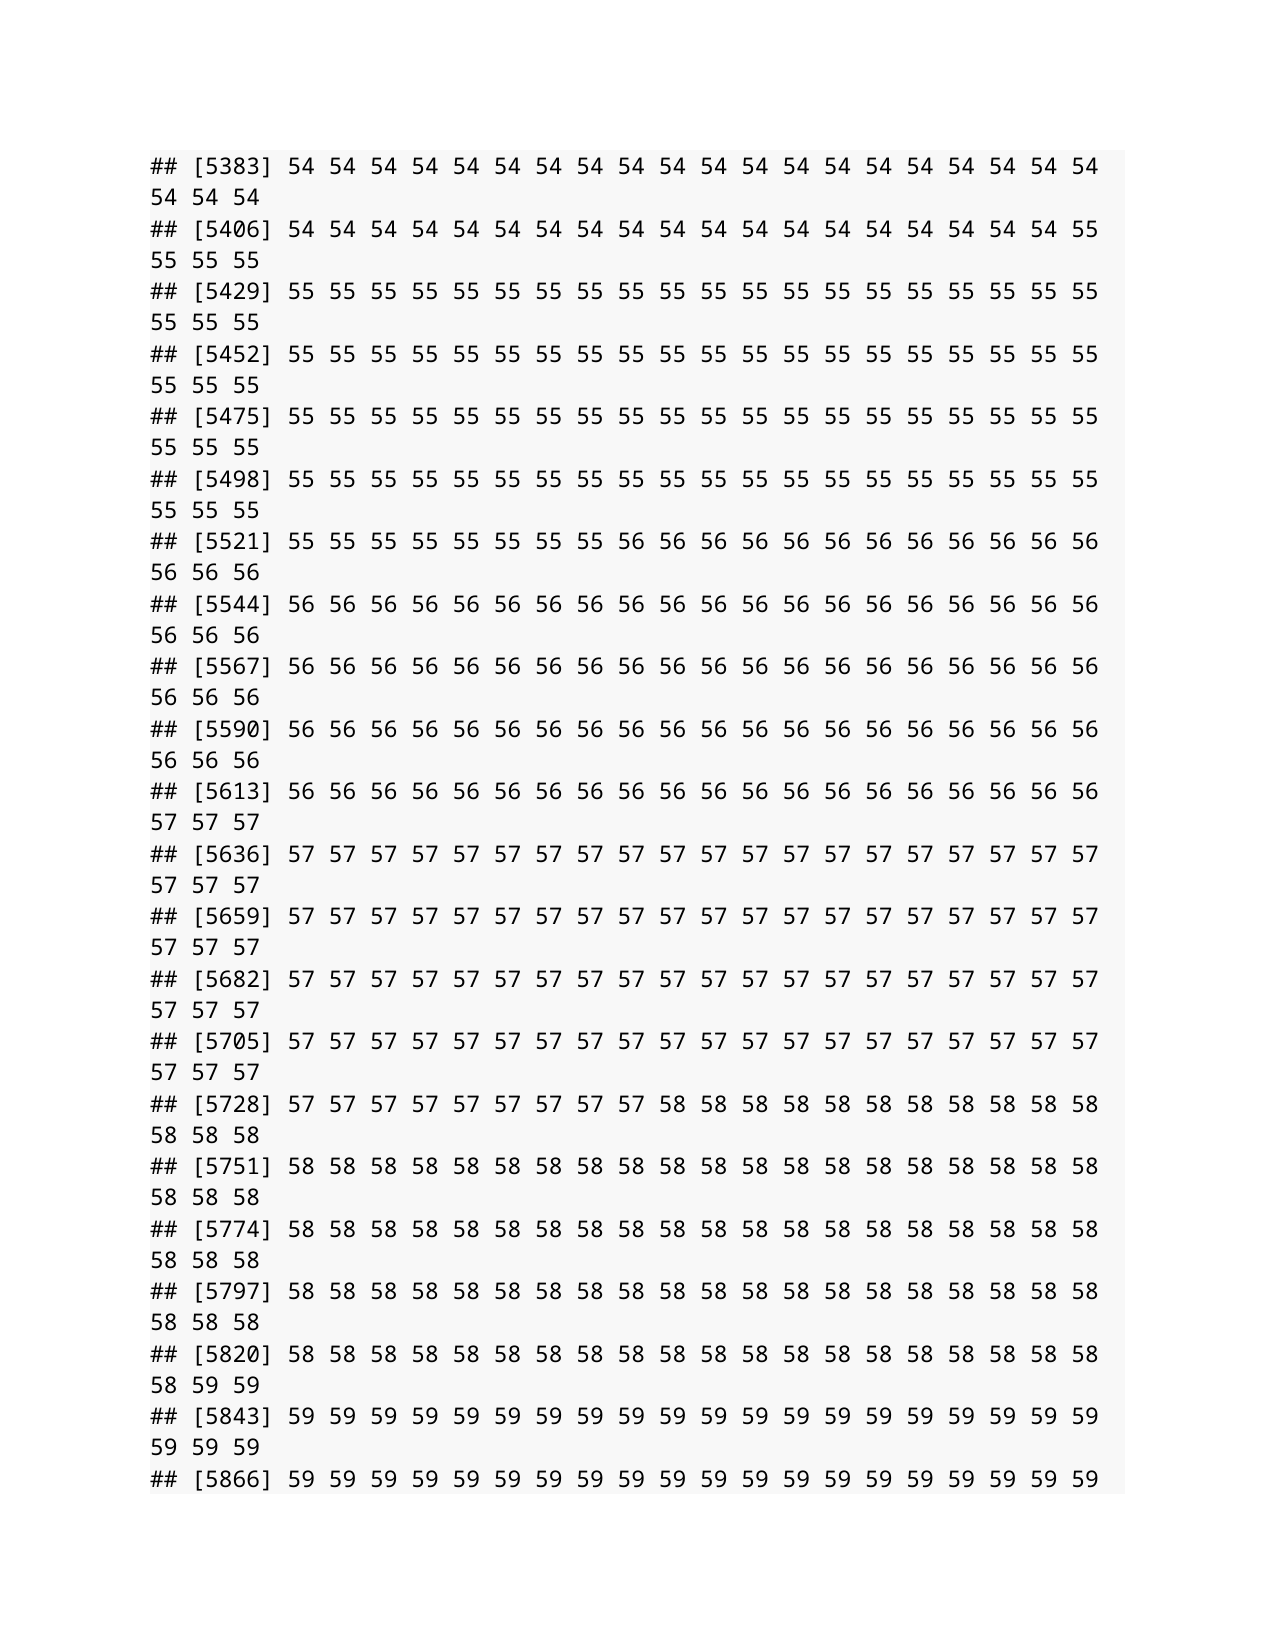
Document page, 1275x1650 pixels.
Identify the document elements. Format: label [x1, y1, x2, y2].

text [150, 150, 1125, 1494]
